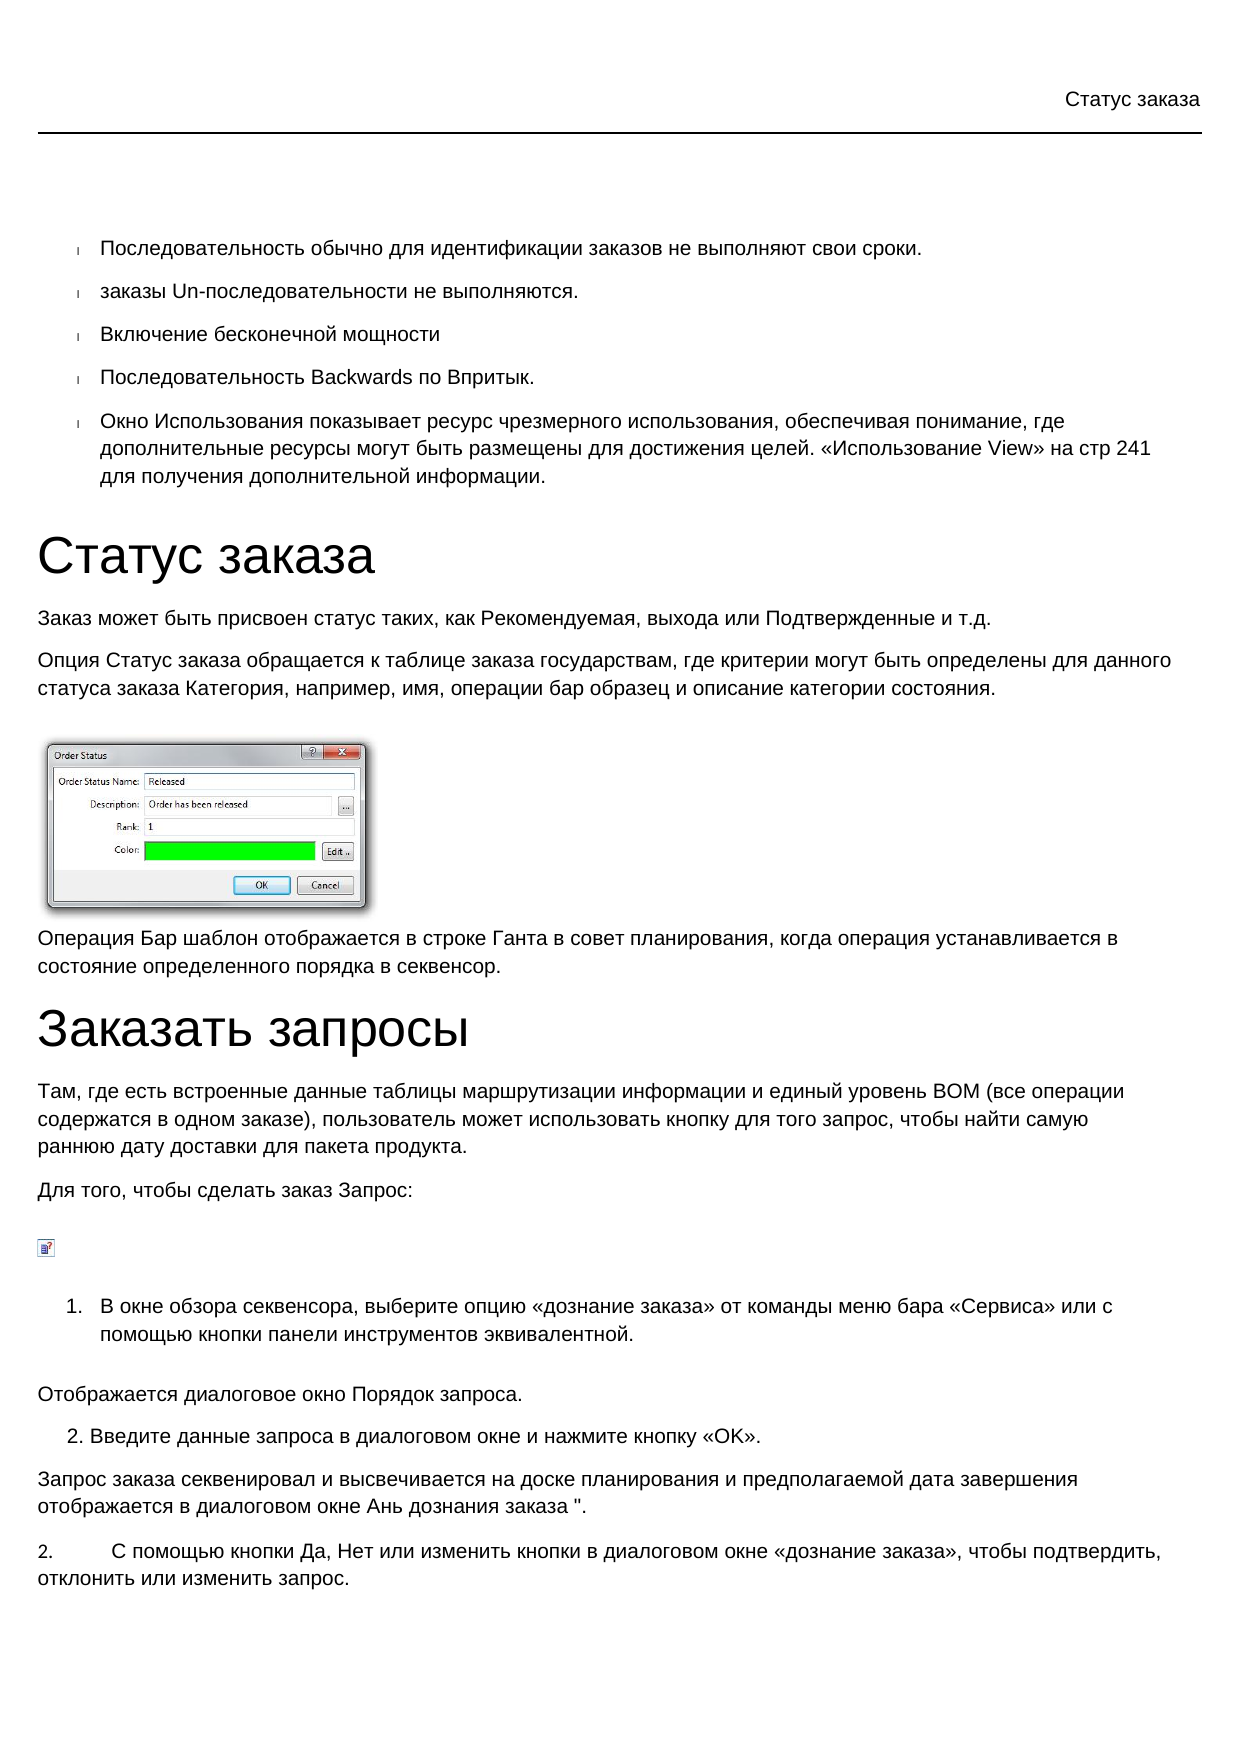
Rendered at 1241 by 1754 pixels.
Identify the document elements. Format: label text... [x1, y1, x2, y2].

list Окно Использования показывает ресурс чрезмерного использования, обеспечивая понимание, где дополнительные ресурсы могут быть размещены для достижения целей. «Использование View» на стр 241 для получения дополнительной информации. [77, 409, 1160, 488]
text Заказ может быть присвоен статус таких, как Рекомендуемая, выхода или Подтвержденные и т.д. [37, 606, 1200, 629]
picture [37, 734, 379, 922]
list В окне обзора секвенсора, выберите опцию «дознание заказа» от команды меню бара «Сервиса» или с помощью кнопки панели инструментов эквивалентной. [66, 1294, 1179, 1346]
text Операция Бар шаблон отображается в строке Ганта в совет планирования, когда операция устанавливается в состояние определенного порядка в секвенсор. [37, 926, 1150, 977]
text Для того, чтобы сделать заказ Запрос: [37, 1178, 1200, 1202]
list Включение бесконечной мощности [77, 322, 1200, 346]
text Статус заказа [37, 524, 1200, 584]
text Там, где есть встроенные данные таблицы маршрутизации информации и единый уровень BOM (все операции содержатся в одном заказе), пользователь может использовать кнопку для того запрос, чтобы найти самую раннюю дату доставки для пакета продукта. [37, 1079, 1148, 1158]
text Статус заказа [37, 87, 1200, 111]
text 2. Введите данные запроса в диалоговом окне и нажмите кнопку «OK». [67, 1424, 1200, 1448]
list заказы Un-последовательности не выполняются. [77, 279, 1200, 303]
text Запрос заказа секвенировал и высвечивается на доске планирования и предполагаемой дата завершения отображается в диалоговом окне Ань дознания заказа ". [37, 1467, 1142, 1518]
text Опция Статус заказа обращается к таблице заказа государствам, где критерии могут быть определены для данного статуса заказа Категория, например, имя, операции бар образец и описание категории состояния. [37, 648, 1196, 699]
list Последовательность Backwards по Впритык. [77, 365, 1200, 389]
picture [37, 1239, 55, 1257]
list С помощью кнопки Да, Нет или изменить кнопки в диалоговом окне «дознание заказа», чтобы подтвердить, отклонить или изменить запрос. [37, 1538, 1200, 1590]
text Заказать запросы [37, 998, 1200, 1058]
text Отображается диалоговое окно Порядок запроса. [37, 1382, 1200, 1406]
list Последовательность обычно для идентификации заказов не выполняют свои сроки. [77, 235, 1200, 259]
